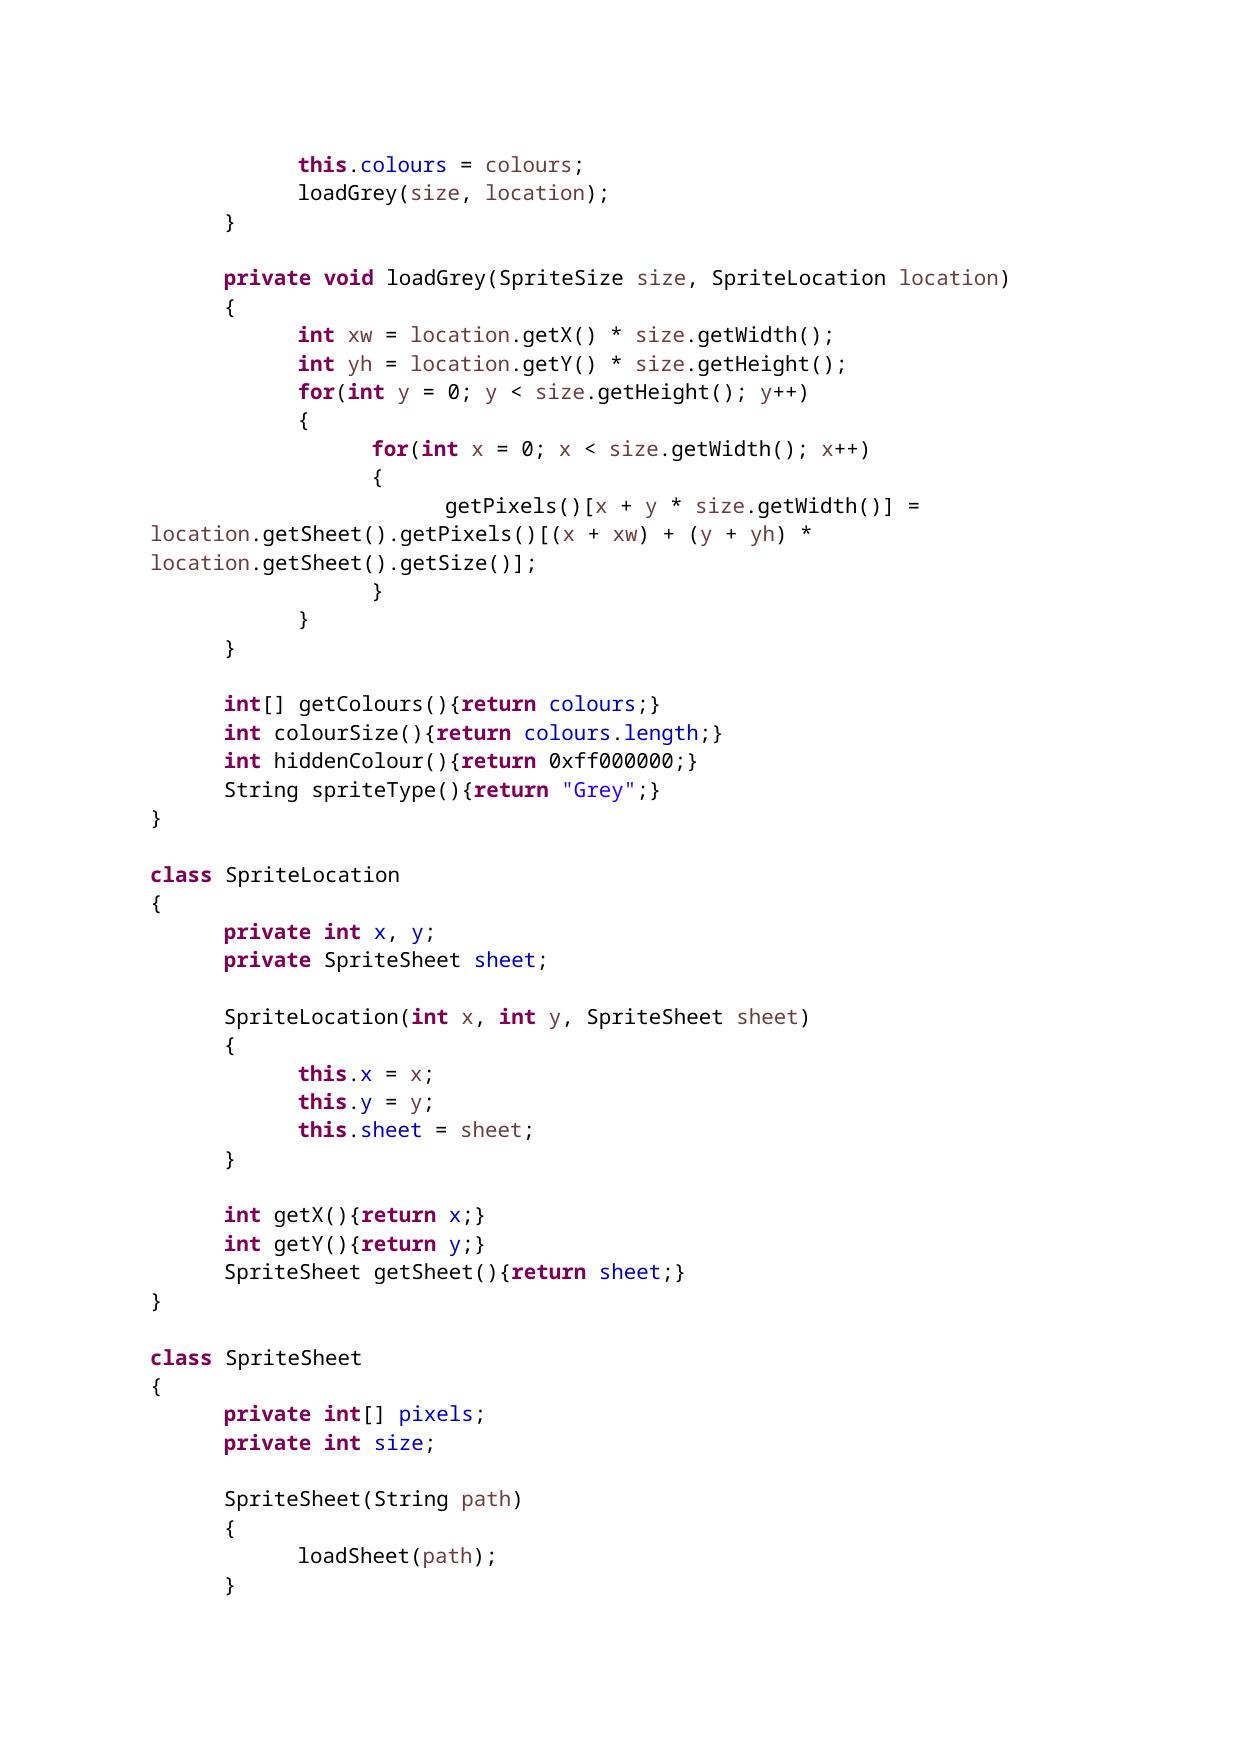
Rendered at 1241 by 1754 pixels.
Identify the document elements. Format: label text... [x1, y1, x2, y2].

text loadSheet(path); [150, 1541, 1090, 1570]
text { [150, 1371, 1090, 1399]
text SpriteSheet(String path) [150, 1484, 1090, 1513]
text String spriteType(){return "Grey";} [150, 775, 1090, 803]
text int hiddenColour(){return 0xff000000;} [150, 746, 1090, 775]
text { [150, 462, 1090, 491]
text private void loadGrey(SpriteSize size, SpriteLocation location) [150, 263, 1090, 292]
text private int[] pixels; [150, 1399, 1090, 1428]
text this.y = y; [150, 1087, 1090, 1116]
text } [150, 633, 1090, 661]
text for(int x = 0; x < size.getWidth(); x++) [150, 434, 1090, 462]
text for(int y = 0; y < size.getHeight(); y++) [150, 377, 1090, 406]
text int getX(){return x;} [150, 1201, 1090, 1229]
text } [150, 1570, 1090, 1598]
text this.colours = colours; [150, 150, 1090, 178]
text this.x = x; [150, 1059, 1090, 1087]
text int xw = location.getX() * size.getWidth(); [150, 320, 1090, 349]
text } [150, 576, 1090, 604]
text class SpriteLocation [150, 860, 1090, 888]
text } [150, 604, 1090, 633]
text { [150, 1030, 1090, 1059]
text getPixels()[x + y * size.getWidth()] = location.getSheet().getPixels()[(x + xw) + (y + yh) * location.getSheet().getSize()]; [150, 491, 1090, 576]
text } [150, 1286, 1090, 1314]
text private int size; [150, 1428, 1090, 1456]
text loadGrey(size, location); [150, 178, 1090, 207]
text SpriteSheet getSheet(){return sheet;} [150, 1257, 1090, 1286]
text { [150, 1513, 1090, 1541]
text { [150, 406, 1090, 434]
text int yh = location.getY() * size.getHeight(); [150, 349, 1090, 377]
text this.sheet = sheet; [150, 1116, 1090, 1144]
text { [150, 888, 1090, 917]
text int[] getColours(){return colours;} [150, 689, 1090, 718]
text private int x, y; [150, 917, 1090, 945]
text } [150, 207, 1090, 235]
text } [150, 803, 1090, 832]
text SpriteLocation(int x, int y, SpriteSheet sheet) [150, 1002, 1090, 1030]
text private SpriteSheet sheet; [150, 945, 1090, 974]
text { [150, 292, 1090, 320]
text class SpriteSheet [150, 1343, 1090, 1371]
text int colourSize(){return colours.length;} [150, 718, 1090, 746]
text int getY(){return y;} [150, 1229, 1090, 1257]
text } [150, 1144, 1090, 1172]
